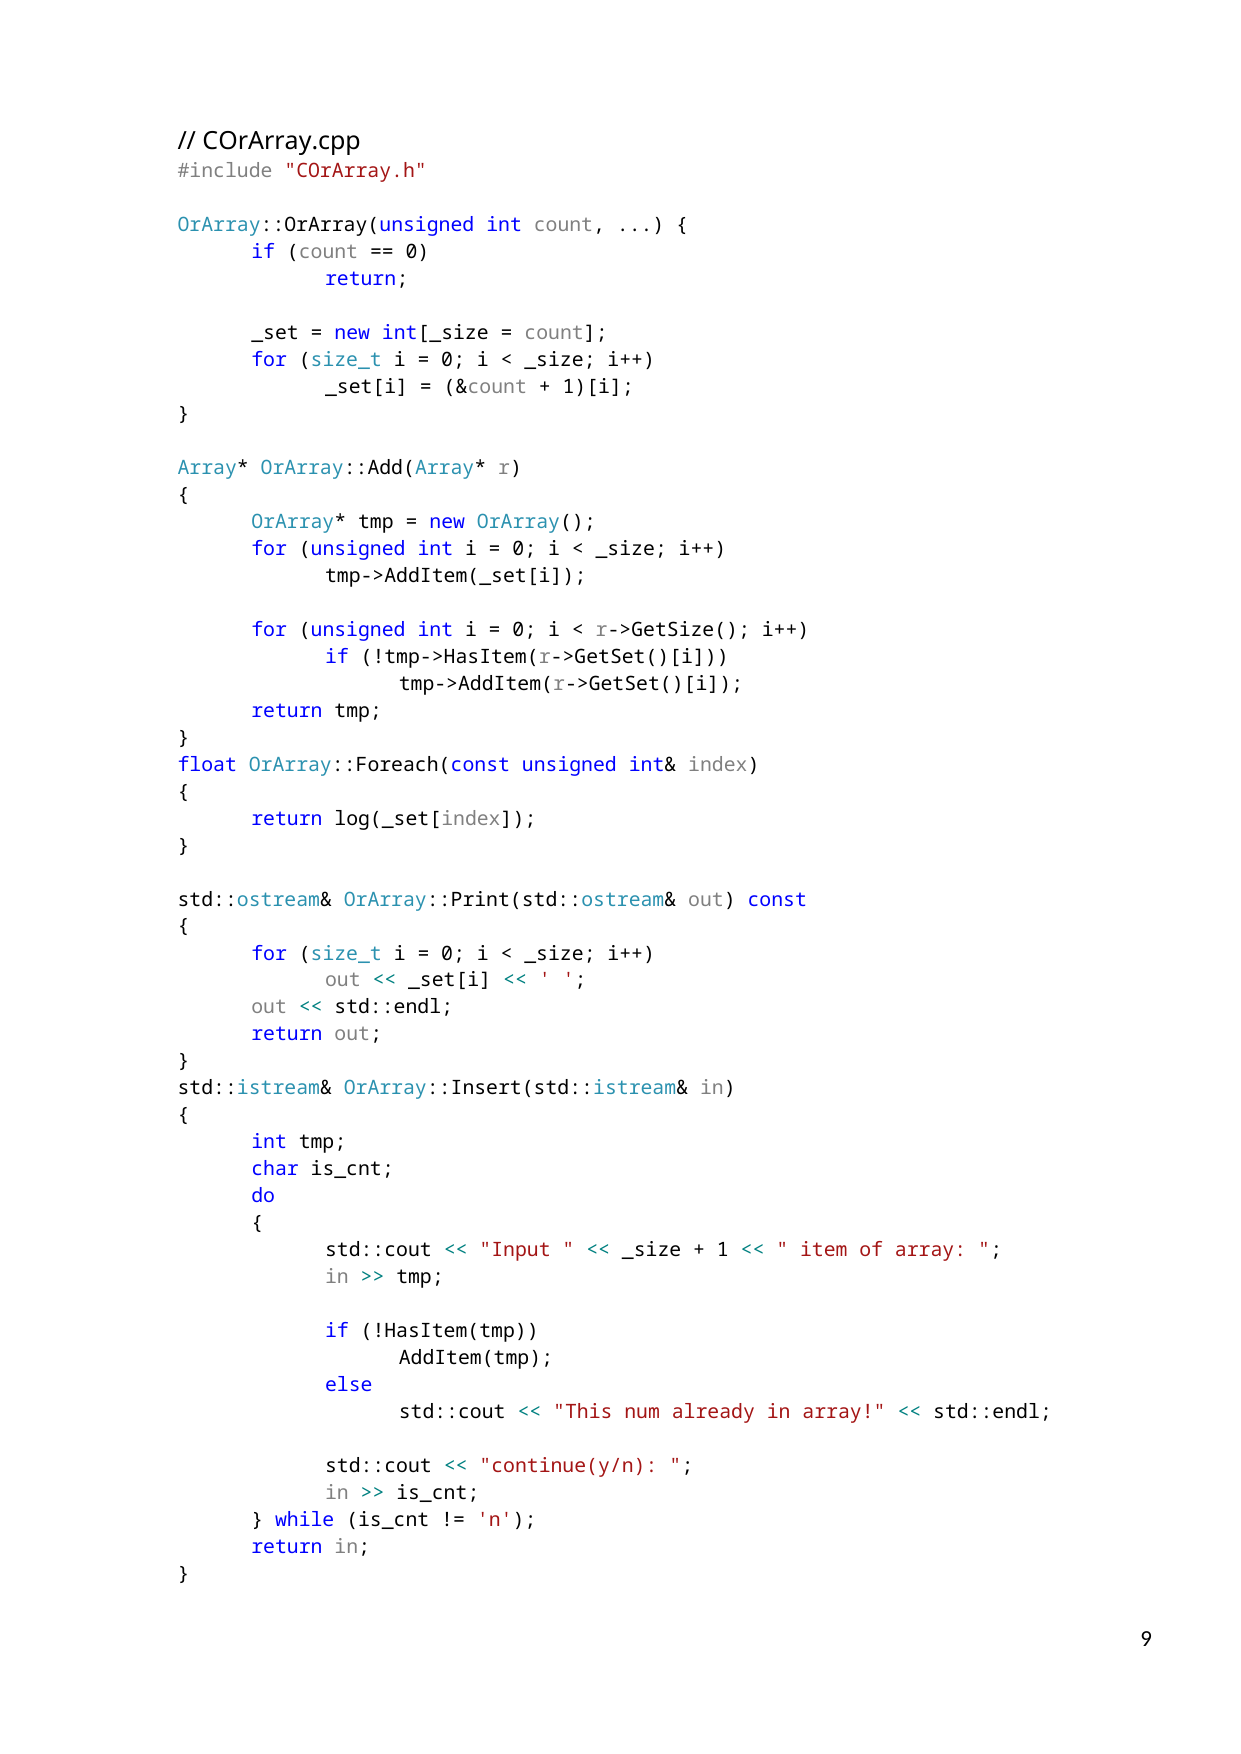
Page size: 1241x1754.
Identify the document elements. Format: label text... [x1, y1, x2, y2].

text { [177, 1101, 1152, 1128]
text } [177, 831, 1152, 858]
text std::cout << "continue(y/n): "; [177, 1451, 1152, 1478]
text for (unsigned int i = 0; i < r->GetSize(); i++) [177, 615, 1152, 642]
text out << std::endl; [177, 993, 1152, 1020]
text in >> is_cnt; [177, 1478, 1152, 1505]
text AddItem(tmp); [177, 1343, 1152, 1370]
text tmp->AddItem(r->GetSet()[i]); [177, 669, 1152, 696]
text return log(_set[index]); [177, 804, 1152, 831]
text if (count == 0) [177, 237, 1152, 264]
text _set[i] = (&count + 1)[i]; [177, 372, 1152, 399]
text } [177, 1047, 1152, 1074]
text { [177, 777, 1152, 804]
text float OrArray::Foreach(const unsigned int& index) [177, 750, 1152, 777]
text { [177, 1208, 1152, 1236]
text out << _set[i] << ' '; [177, 966, 1152, 993]
text { [177, 480, 1152, 507]
text OrArray::OrArray(unsigned int count, ...) { [177, 210, 1152, 237]
text return; [177, 264, 1152, 291]
text return out; [177, 1020, 1152, 1047]
text } [177, 399, 1152, 426]
text } [177, 1559, 1152, 1586]
text return tmp; [177, 696, 1152, 723]
text #include "COrArray.h" [177, 156, 1152, 183]
text _set = new int[_size = count]; [177, 318, 1152, 345]
text for (size_t i = 0; i < _size; i++) [177, 345, 1152, 372]
text if (!HasItem(tmp)) [177, 1316, 1152, 1343]
text for (unsigned int i = 0; i < _size; i++) [177, 534, 1152, 561]
subtitle // COrArray.cpp [177, 122, 1152, 156]
text std::istream& OrArray::Insert(std::istream& in) [177, 1074, 1152, 1101]
text } while (is_cnt != 'n'); [177, 1505, 1152, 1532]
text int tmp; [177, 1128, 1152, 1154]
text std::cout << "Input " << _size + 1 << " item of array: "; [177, 1236, 1152, 1262]
text if (!tmp->HasItem(r->GetSet()[i])) [177, 642, 1152, 669]
text char is_cnt; [177, 1154, 1152, 1182]
text std::ostream& OrArray::Print(std::ostream& out) const [177, 885, 1152, 912]
text in >> tmp; [177, 1262, 1152, 1289]
text tmp->AddItem(_set[i]); [177, 561, 1152, 588]
text do [177, 1182, 1152, 1208]
text std::cout << "This num already in array!" << std::endl; [177, 1397, 1152, 1424]
text Array* OrArray::Add(Array* r) [177, 453, 1152, 480]
text OrArray* tmp = new OrArray(); [177, 507, 1152, 534]
text return in; [177, 1532, 1152, 1559]
text else [177, 1370, 1152, 1397]
text { [177, 912, 1152, 939]
text } [177, 723, 1152, 750]
text for (size_t i = 0; i < _size; i++) [177, 939, 1152, 966]
